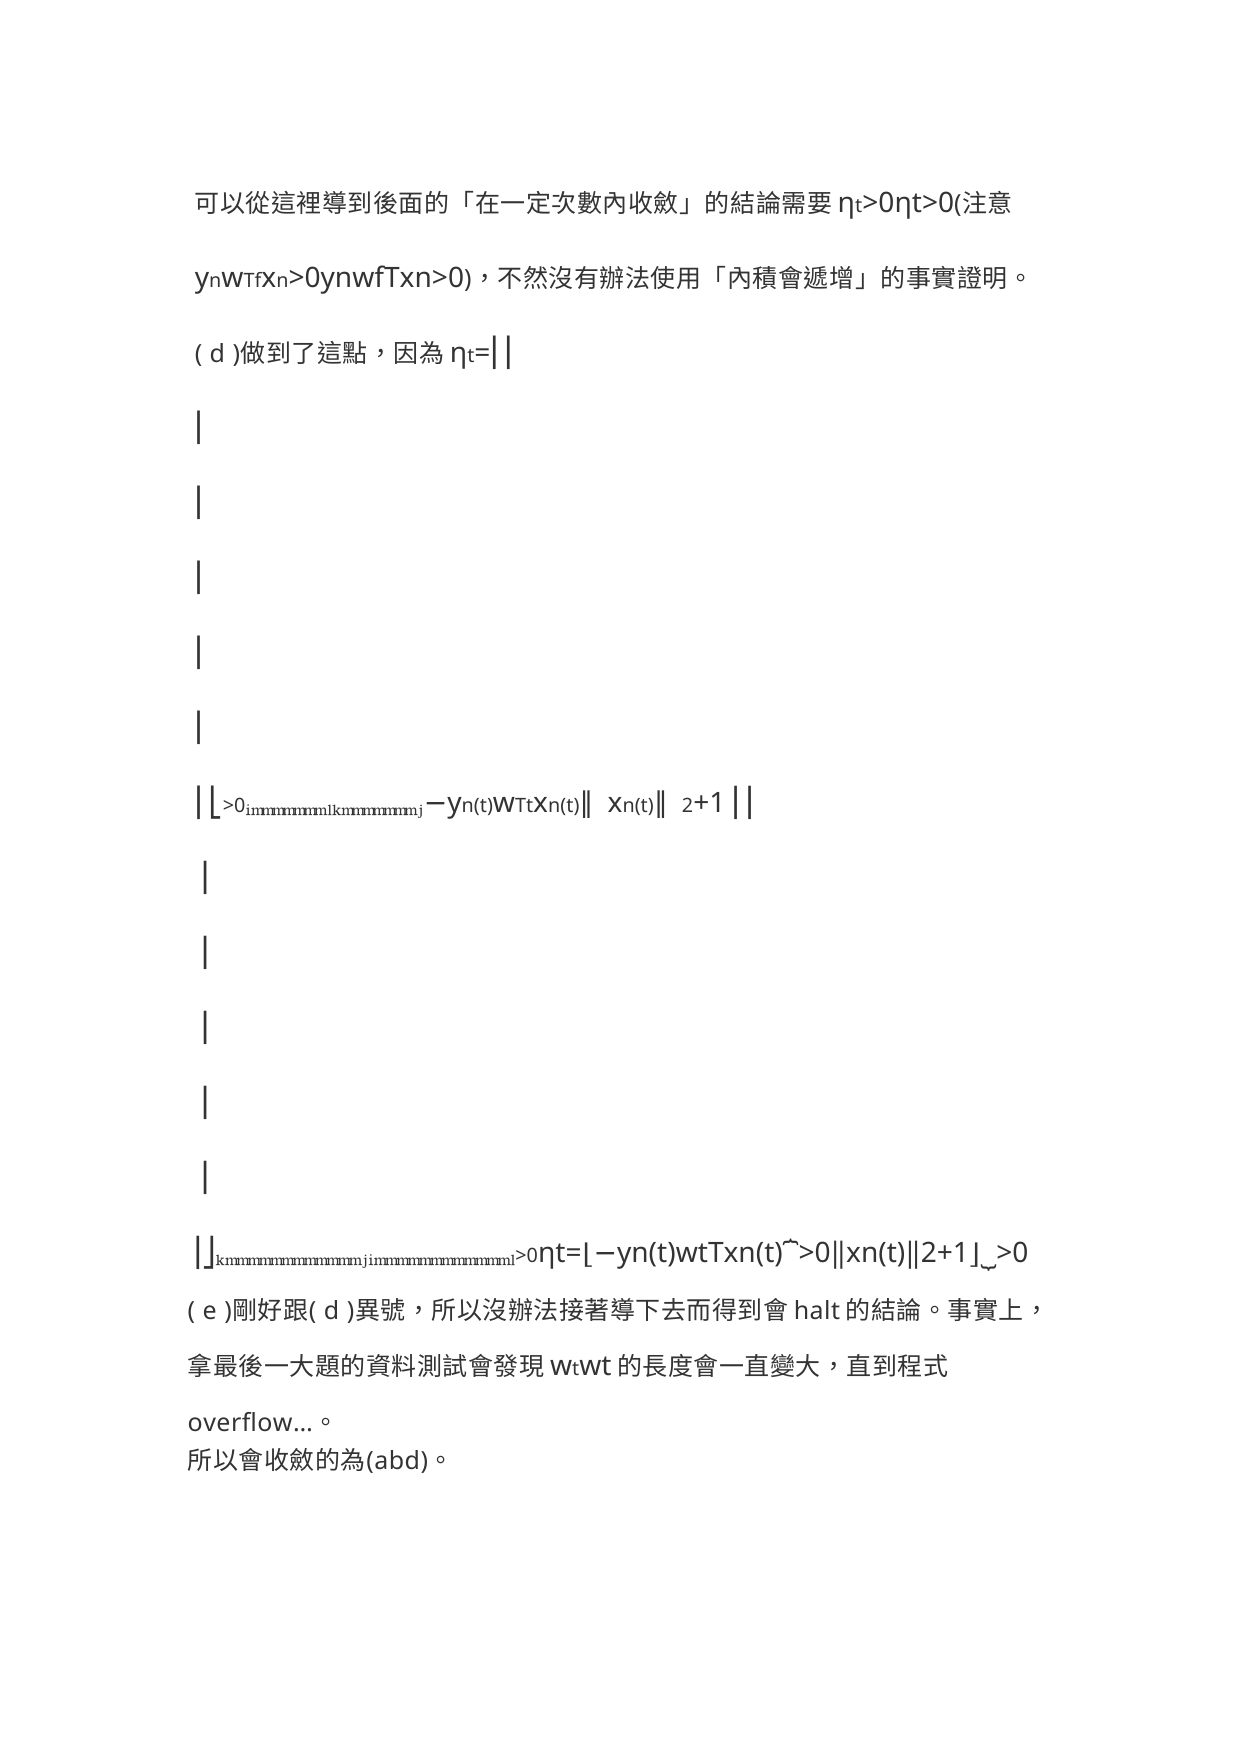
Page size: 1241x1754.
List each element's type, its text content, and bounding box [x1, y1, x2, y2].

text ⎥ [194, 989, 1053, 1064]
text ⎥ [194, 1139, 1053, 1214]
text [194, 164, 1053, 389]
text ⎥ [194, 839, 1053, 914]
text ⎥⎦>0ηt=⌊−yn(t)wtTxn(t)⏞>0‖xn(t)‖2+1⌋⏟>0 ( e )剛好跟( d )異號，所以沒辦法接著導下去而得到會halt的結論。事實上，拿最後一大題的資料測試會發現wtwt的長度會一直變大，直到程式overflow…。 所以會收斂的為(abd)。 [187, 1214, 1053, 1477]
text ⎢ [194, 539, 1053, 614]
text ⎢ [194, 614, 1053, 689]
text ⎢ [194, 464, 1053, 539]
text ⎢⎣>0−yn(t)wTtxn(t)∥xn(t)∥2+1⎥⎥ [194, 764, 1053, 839]
text ⎥ [194, 1064, 1053, 1139]
text ⎥ [194, 914, 1053, 989]
text ⎢ [194, 389, 1053, 464]
text ⎢ [194, 689, 1053, 764]
